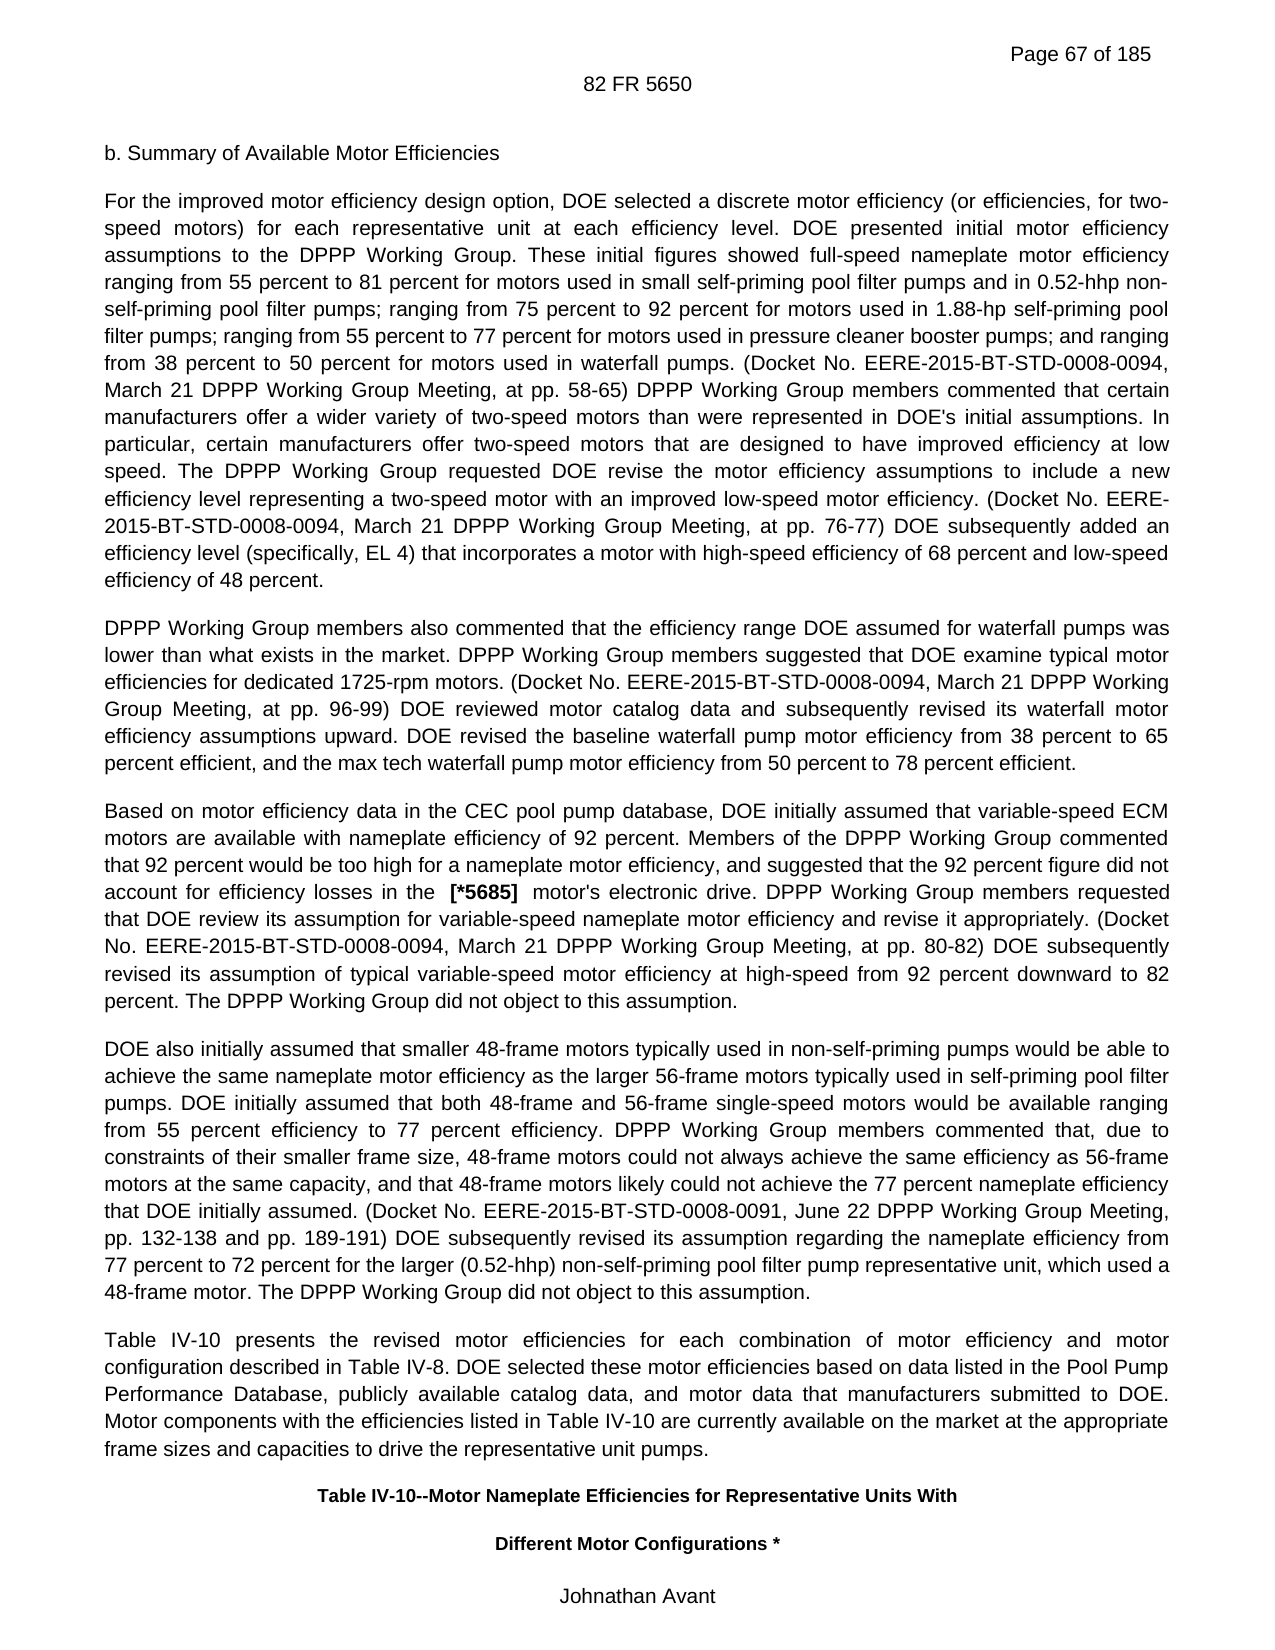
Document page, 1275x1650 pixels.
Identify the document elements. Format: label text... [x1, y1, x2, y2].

text Table IV-10 presents the revised motor efficiencies for each combination of motor efficiency and motor configuration described in Table IV-8. DOE selected these motor efficiencies based on data listed in the Pool Pump Performance Database, publicly available catalog data, and motor data that manufacturers submitted to DOE. Motor components with the efficiencies listed in Table IV-10 are currently available on the market at the appropriate frame sizes and capacities to drive the representative unit pumps. [104, 1325, 1171, 1460]
text DPPP Working Group members also commented that the efficiency range DOE assumed for waterfall pumps was lower than what exists in the market. DPPP Working Group members suggested that DOE examine typical motor efficiencies for dedicated 1725-rpm motors. (Docket No. EERE-2015-BT-STD-0008-0094, March 21 DPPP Working Group Meeting, at pp. 96-99) DOE reviewed motor catalog data and subsequently revised its waterfall motor efficiency assumptions upward. DOE revised the baseline waterfall pump motor efficiency from 38 percent to 65 percent efficient, and the max tech waterfall pump motor efficiency from 50 percent to 78 percent efficient. [104, 612, 1171, 775]
text DOE also initially assumed that smaller 48-frame motors typically used in non-self-priming pumps would be able to achieve the same nameplate motor efficiency as the larger 56-frame motors typically used in self-priming pool filter pumps. DOE initially assumed that both 48-frame and 56-frame single-speed motors would be available ranging from 55 percent efficiency to 77 percent efficiency. DPPP Working Group members commented that, due to constraints of their smaller frame size, 48-frame motors could not always achieve the same efficiency as 56-frame motors at the same capacity, and that 48-frame motors likely could not achieve the 77 percent nameplate efficiency that DOE initially assumed. (Docket No. EERE-2015-BT-STD-0008-0091, June 22 DPPP Working Group Meeting, pp. 132-138 and pp. 189-191) DOE subsequently revised its assumption regarding the nameplate efficiency from 77 percent to 72 percent for the larger (0.52-hhp) non-self-priming pool filter pump representative unit, which used a 48-frame motor. The DPPP Working Group did not object to this assumption. [104, 1033, 1171, 1304]
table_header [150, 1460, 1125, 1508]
text Based on motor efficiency data in the CEC pool pump database, DOE initially assumed that variable-speed ECM motors are available with nameplate efficiency of 92 percent. Members of the DPPP Working Group commented that 92 percent would be too high for a nameplate motor efficiency, and suggested that the 92 percent figure did not account for efficiency losses in the [*5685] motor's electronic drive. DPPP Working Group members requested that DOE review its assumption for variable-speed nameplate motor efficiency and revise it appropriately. (Docket No. EERE-2015-BT-STD-0008-0094, March 21 DPPP Working Group Meeting, at pp. 80-82) DOE subsequently revised its assumption of typical variable-speed motor efficiency at high-speed from 92 percent downward to 82 percent. The DPPP Working Group did not object to this assumption. [104, 796, 1171, 1012]
text b. Summary of Available Motor Efficiencies [104, 137, 1171, 164]
text For the improved motor efficiency design option, DOE selected a discrete motor efficiency (or efficiencies, for two-speed motors) for each representative unit at each efficiency level. DOE presented initial motor efficiency assumptions to the DPPP Working Group. These initial figures showed full-speed nameplate motor efficiency ranging from 55 percent to 81 percent for motors used in small self-priming pool filter pumps and in 0.52-hhp non-self-priming pool filter pumps; ranging from 75 percent to 92 percent for motors used in 1.88-hp self-priming pool filter pumps; ranging from 55 percent to 77 percent for motors used in pressure cleaner booster pumps; and ranging from 38 percent to 50 percent for motors used in waterfall pumps. (Docket No. EERE-2015-BT-STD-0008-0094, March 21 DPPP Working Group Meeting, at pp. 58-65) DPPP Working Group members commented that certain manufacturers offer a wider variety of two-speed motors than were represented in DOE's initial assumptions. In particular, certain manufacturers offer two-speed motors that are designed to have improved efficiency at low speed. The DPPP Working Group requested DOE revise the motor efficiency assumptions to include a new efficiency level representing a two-speed motor with an improved low-speed motor efficiency. (Docket No. EERE-2015-BT-STD-0008-0094, March 21 DPPP Working Group Meeting, at pp. 76-77) DOE subsequently added an efficiency level (specifically, EL 4) that incorporates a motor with high-speed efficiency of 68 percent and low-speed efficiency of 48 percent. [104, 185, 1171, 592]
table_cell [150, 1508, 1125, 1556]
